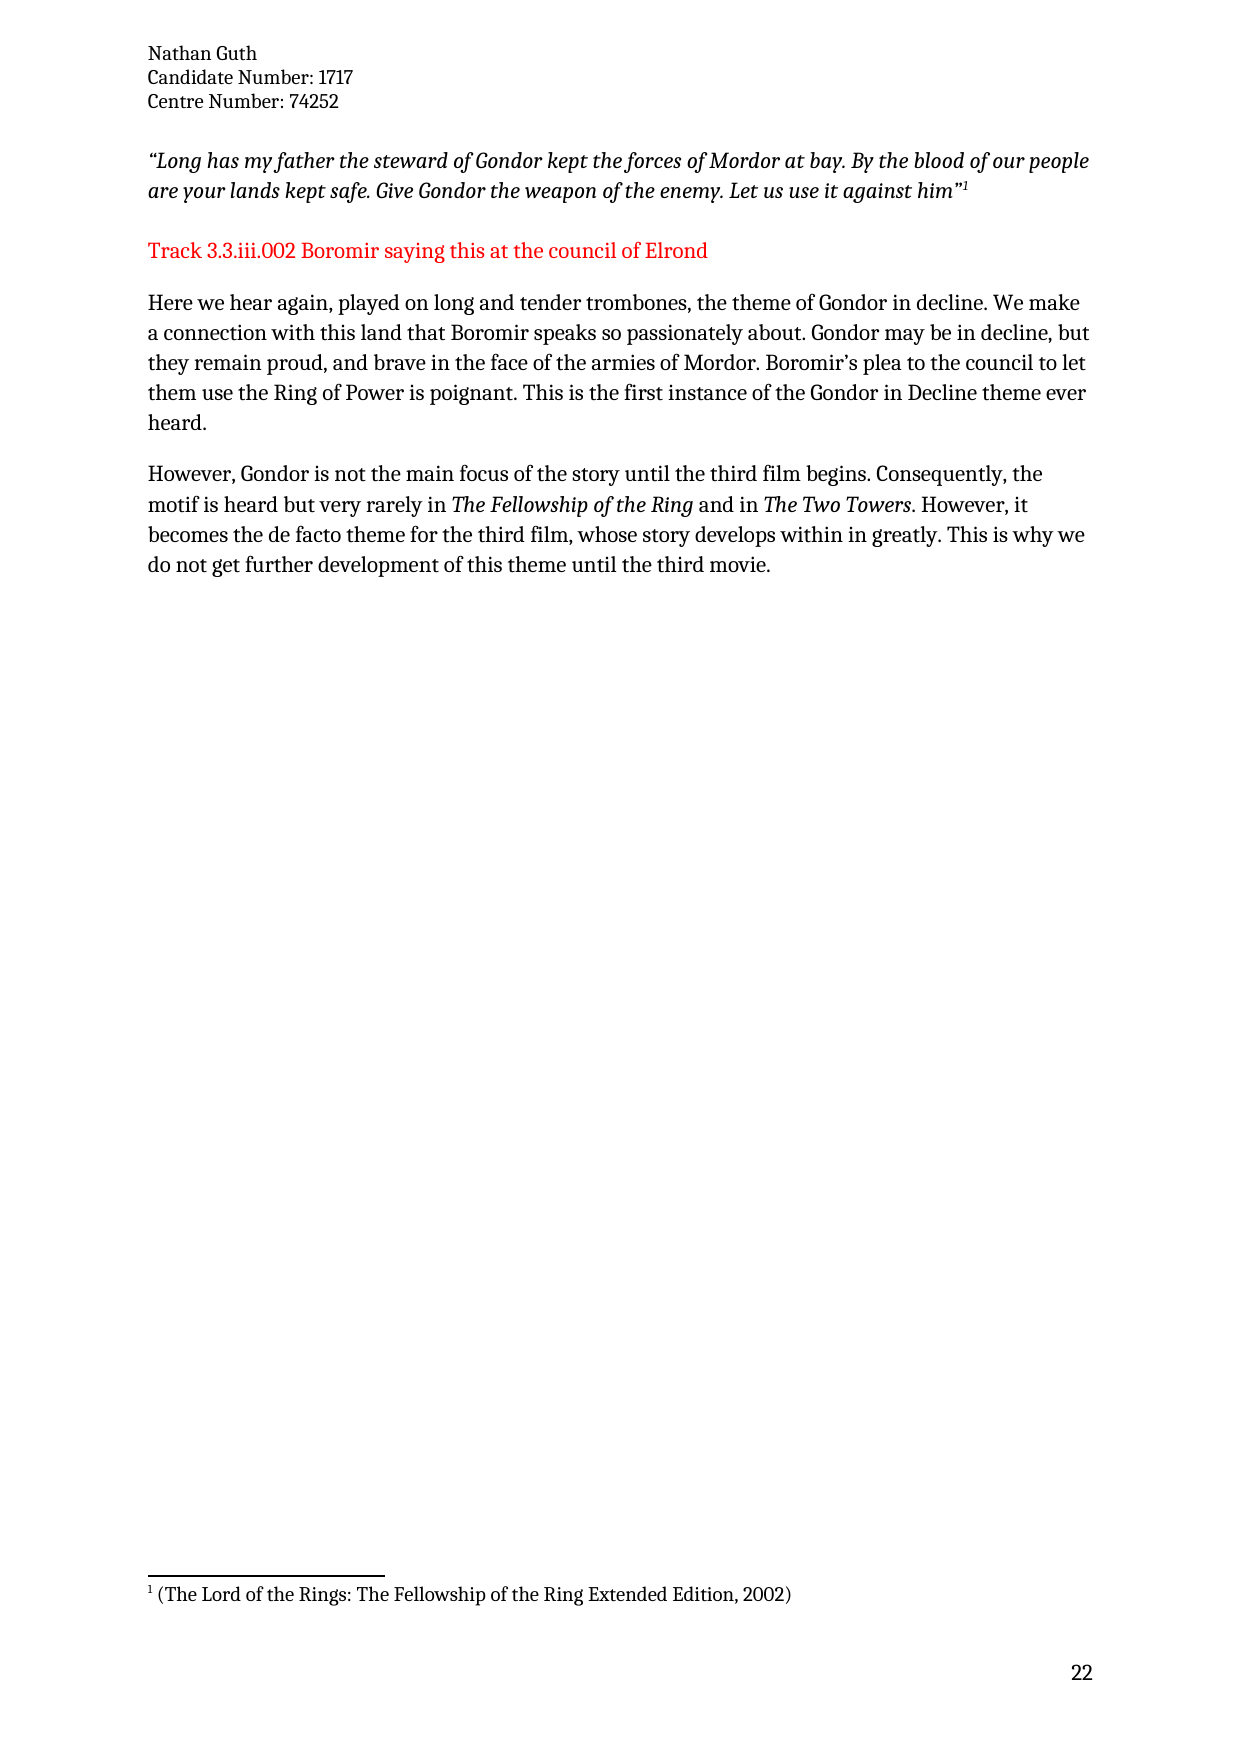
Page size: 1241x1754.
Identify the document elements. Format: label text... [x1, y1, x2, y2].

text “Long has my father the steward of Gondor kept the forces of Mordor at bay. By the blood of our people are your lands kept safe. Give Gondor the weapon of the enemy. Let us use it against him” Track 3.3.iii.002 Boromir saying this at the council of Elrond [148, 148, 1093, 264]
text Here we hear again, played on long and tender trombones, the theme of Gondor in decline. We make a connection with this land that Boromir speaks so passionately about. Gondor may be in decline, but they remain proud, and brave in the face of the armies of Mordor. Boromir’s plea to the council to let them use the Ring of Power is poignant. This is the first instance of the Gondor in Decline theme ever heard. [148, 289, 1093, 436]
text However, Gondor is not the main focus of the story until the third film begins. Consequently, the motif is heard but very rarely in The Fellowship of the Ring and in The Two Towers. However, it becomes the de facto theme for the third film, whose story develops within in greatly. This is why we do not get further development of this theme until the third movie. [148, 461, 1093, 578]
